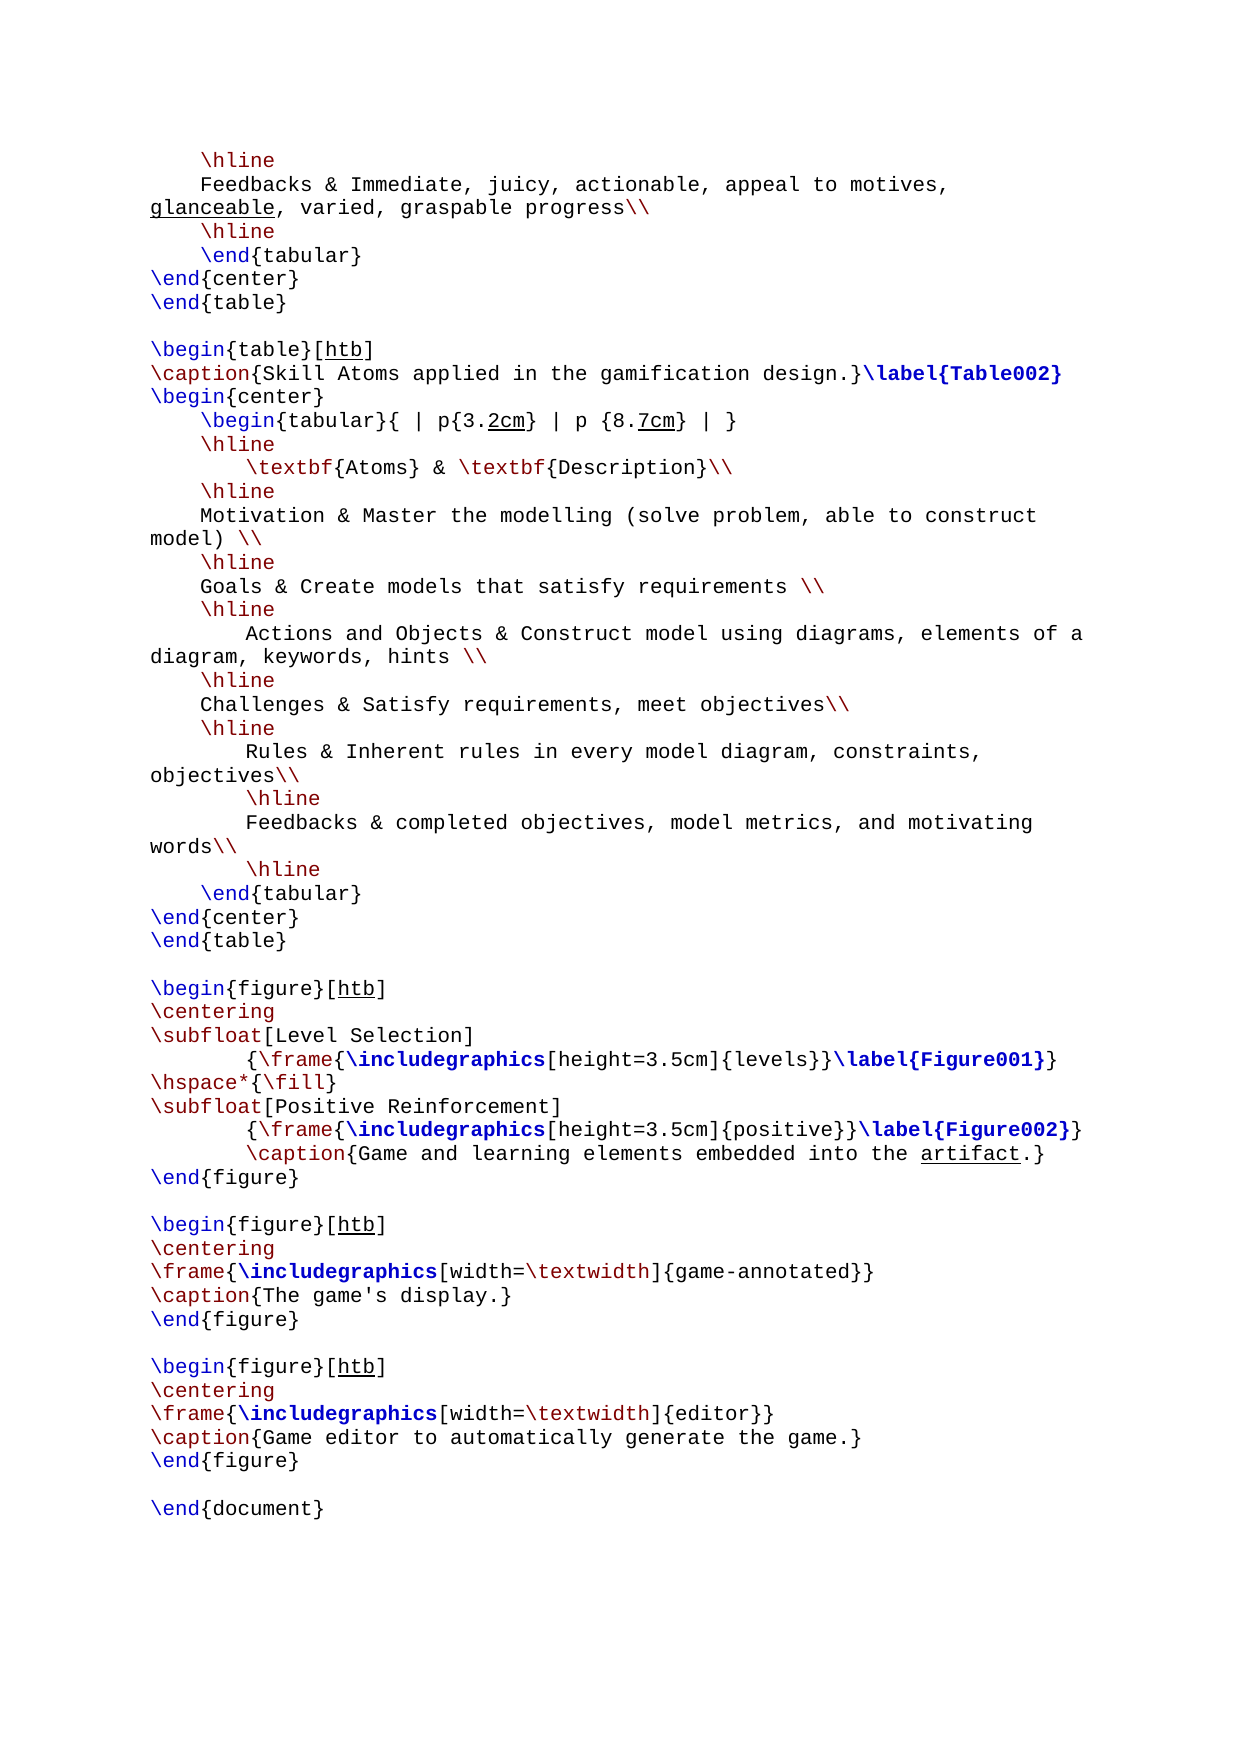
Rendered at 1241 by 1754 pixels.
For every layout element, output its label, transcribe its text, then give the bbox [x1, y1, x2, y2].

text {\frame{\includegraphics[height=3.5cm]{levels}}\label{Figure001}} [150, 1048, 1090, 1072]
text \end{table} [150, 292, 1090, 316]
text \textbf{Atoms} & \textbf{Description}\\ [150, 457, 1090, 481]
text \caption{Skill Atoms applied in the gamification design.}\label{Table002} [150, 363, 1090, 386]
text \centering [150, 1238, 1090, 1261]
text \caption{The game's display.} [150, 1285, 1090, 1309]
text \hline [150, 221, 1090, 244]
text \hline [150, 434, 1090, 457]
text \end{tabular} [150, 244, 1090, 268]
text \end{figure} [150, 1451, 1090, 1474]
text \end{figure} [150, 1167, 1090, 1190]
text Motivation & Master the modelling (solve problem, able to construct model) \\ [150, 505, 1090, 552]
text Goals & Create models that satisfy requirements \\ [150, 576, 1090, 599]
text Challenges & Satisfy requirements, meet objectives\\ [150, 694, 1090, 717]
text \end{tabular} [150, 883, 1090, 907]
text \hline [150, 552, 1090, 576]
text \hline [150, 150, 1090, 174]
text \end{center} [150, 268, 1090, 292]
text {\frame{\includegraphics[height=3.5cm]{positive}}\label{Figure002}} [150, 1119, 1090, 1143]
text \begin{figure}[htb] [150, 1214, 1090, 1238]
text \end{center} [150, 907, 1090, 930]
text Actions and Objects & Construct model using diagrams, elements of a diagram, keywords, hints \\ [150, 623, 1090, 670]
text \hline [150, 481, 1090, 505]
text \hline [150, 859, 1090, 883]
text \hline [150, 788, 1090, 812]
text Rules & Inherent rules in every model diagram, constraints, objectives\\ [150, 741, 1090, 788]
text \caption{Game editor to automatically generate the game.} [150, 1427, 1090, 1451]
text \end{document} [150, 1498, 1090, 1521]
text Feedbacks & completed objectives, model metrics, and motivating words\\ [150, 812, 1090, 859]
text \hline [150, 670, 1090, 694]
text \hline [150, 599, 1090, 623]
text \begin{table}[htb] [150, 339, 1090, 363]
text \centering [150, 1001, 1090, 1025]
text \begin{figure}[htb] [150, 978, 1090, 1001]
text \hline [150, 717, 1090, 741]
text \caption{Game and learning elements embedded into the artifact.} [150, 1143, 1090, 1167]
text \frame{\includegraphics[width=\textwidth]{editor}} [150, 1403, 1090, 1427]
text \begin{tabular}{ | p{3.2cm} | p {8.7cm} | } [150, 410, 1090, 434]
text Feedbacks & Immediate, juicy, actionable, appeal to motives, glanceable, varied, graspable progress\\ [150, 174, 1090, 221]
text \subfloat[Positive Reinforcement] [150, 1096, 1090, 1119]
text \begin{figure}[htb] [150, 1356, 1090, 1379]
text \frame{\includegraphics[width=\textwidth]{game-annotated}} [150, 1261, 1090, 1285]
text \hspace*{\fill} [150, 1072, 1090, 1096]
text \begin{center} [150, 386, 1090, 410]
text \end{figure} [150, 1309, 1090, 1332]
text \subfloat[Level Selection] [150, 1025, 1090, 1048]
text \end{table} [150, 930, 1090, 954]
text \centering [150, 1379, 1090, 1403]
